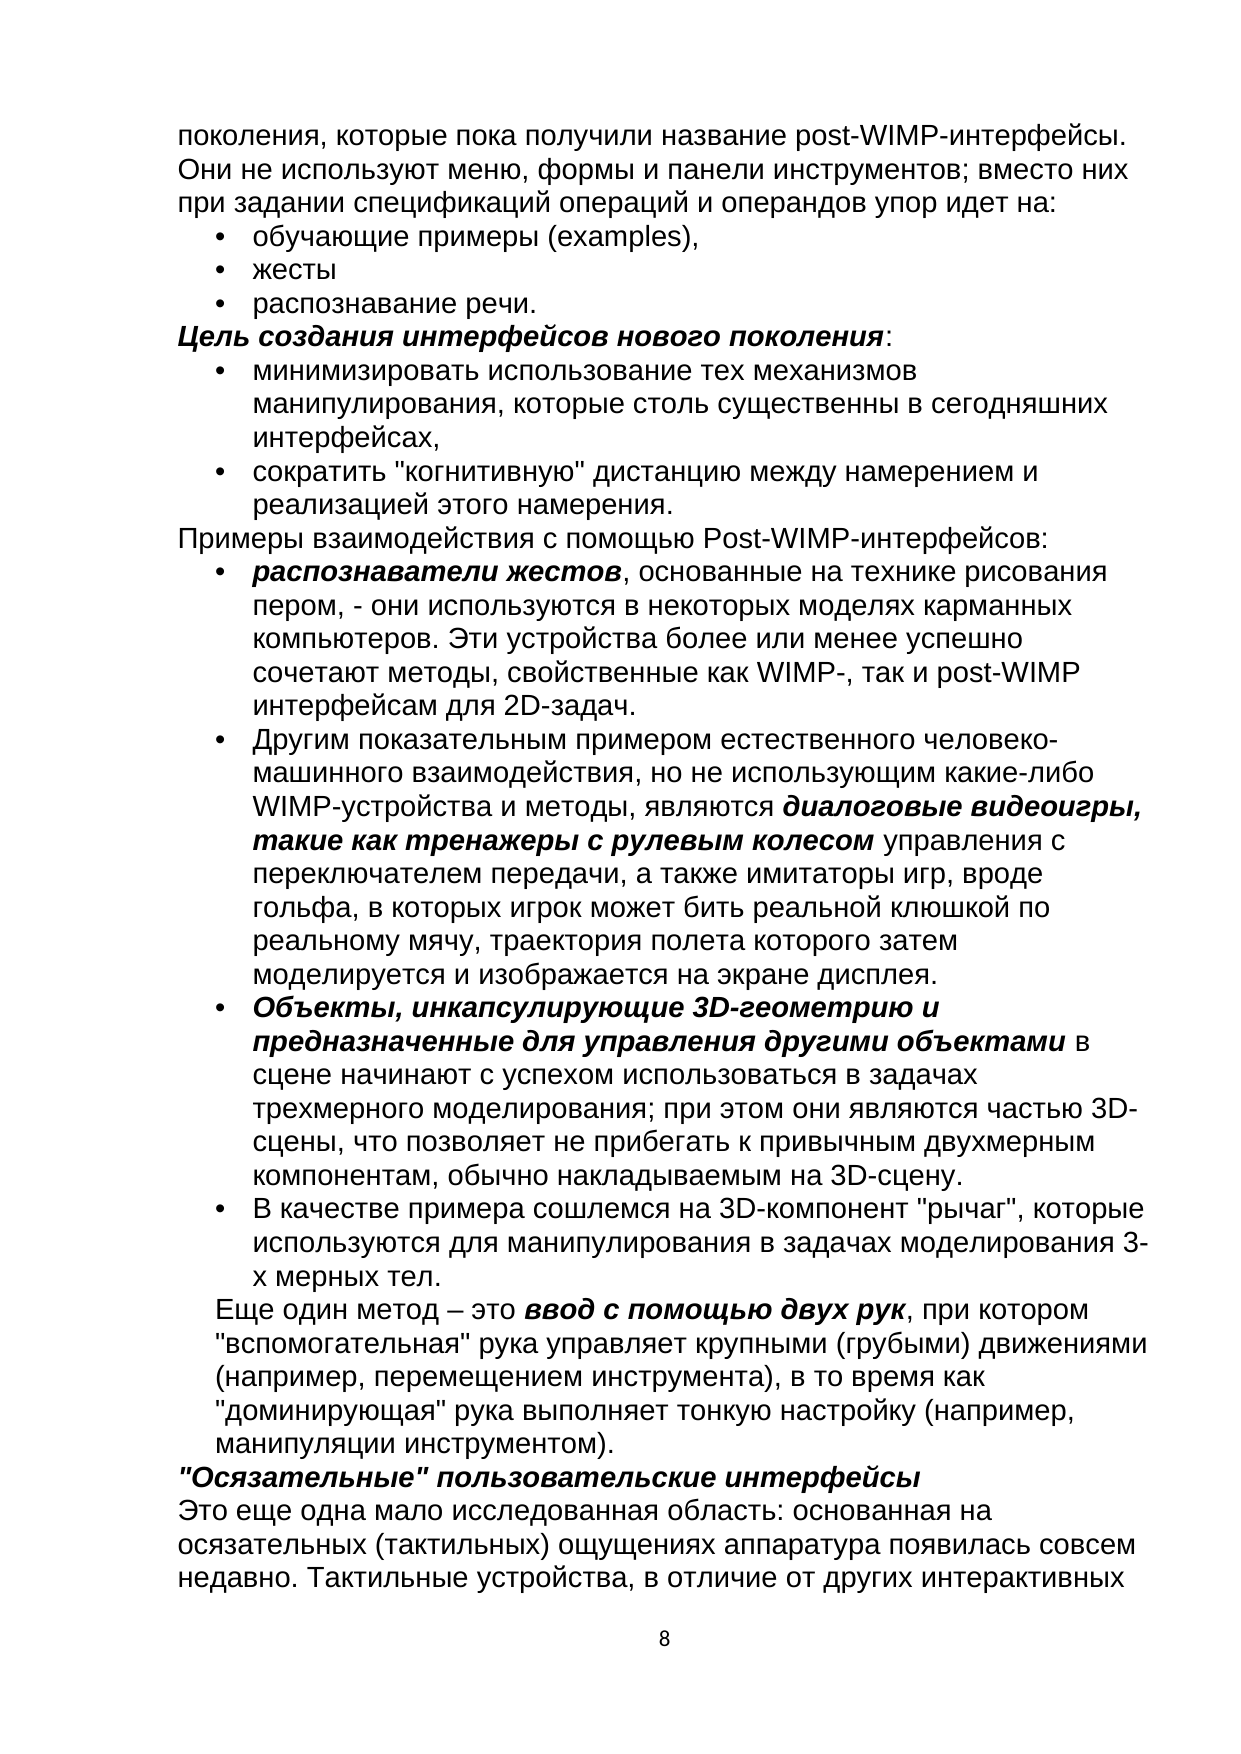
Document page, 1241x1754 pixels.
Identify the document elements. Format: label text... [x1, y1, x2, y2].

list сократить "когнитивную" дистанцию между намерением и реализацией этого намерения. [215, 453, 1152, 521]
list распознавание речи. [215, 286, 1152, 319]
list минимизировать использование тех механизмов манипулирования, которые столь существенны в сегодняшних интерфейсах, [215, 353, 1152, 453]
text Еще один метод – это ввод с помощью двух рук, при котором "вспомогательная" рука управляет крупными (грубыми) движениями (например, перемещением инструмента), в то время как "доминирующая" рука выполняет тонкую настройку (например, манипуляции инструментом). [215, 1292, 1152, 1460]
text "Осязательные" пользовательские интерфейсы [177, 1460, 1152, 1493]
list Другим показательным примером естественного человеко-машинного взаимодействия, но не использующим какие-либо WIMP-устройства и методы, являются диалоговые видеоигры, такие как тренажеры с рулевым колесом управления с переключателем передачи, а также имитаторы игр, вроде гольфа, в которых игрок может бить реальной клюшкой по реальному мячу, траектория полета которого затем моделируется и изображается на экране дисплея. [215, 722, 1152, 990]
list В качестве примера сошлемся на 3D-компонент "рычаг", которые используются для манипулирования в задачах моделирования 3-х мерных тел. [215, 1191, 1152, 1292]
text Примеры взаимодействия с помощью Post-WIMP-интерфейсов: [177, 521, 1152, 554]
list Объекты, инкапсулирующие 3D-геометрию и предназначенные для управления другими объектами в сцене начинают с успехом использоваться в задачах трехмерного моделирования; при этом они являются частью 3D-сцены, что позволяет не прибегать к привычным двухмерным компонентам, обычно накладываемым на 3D-сцену. [215, 990, 1152, 1191]
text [177, 1493, 1152, 1594]
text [177, 118, 1152, 219]
list распознаватели жестов, основанные на технике рисования пером, - они используются в некоторых моделях карманных компьютеров. Эти устройства более или менее успешно сочетают методы, свойственные как WIMP-, так и post-WIMP интерфейсам для 2D-задач. [215, 554, 1152, 722]
list обучающие примеры (examples), [215, 219, 1152, 252]
text Цель создания интерфейсов нового поколения: [177, 319, 1152, 353]
list жесты [215, 252, 1152, 286]
